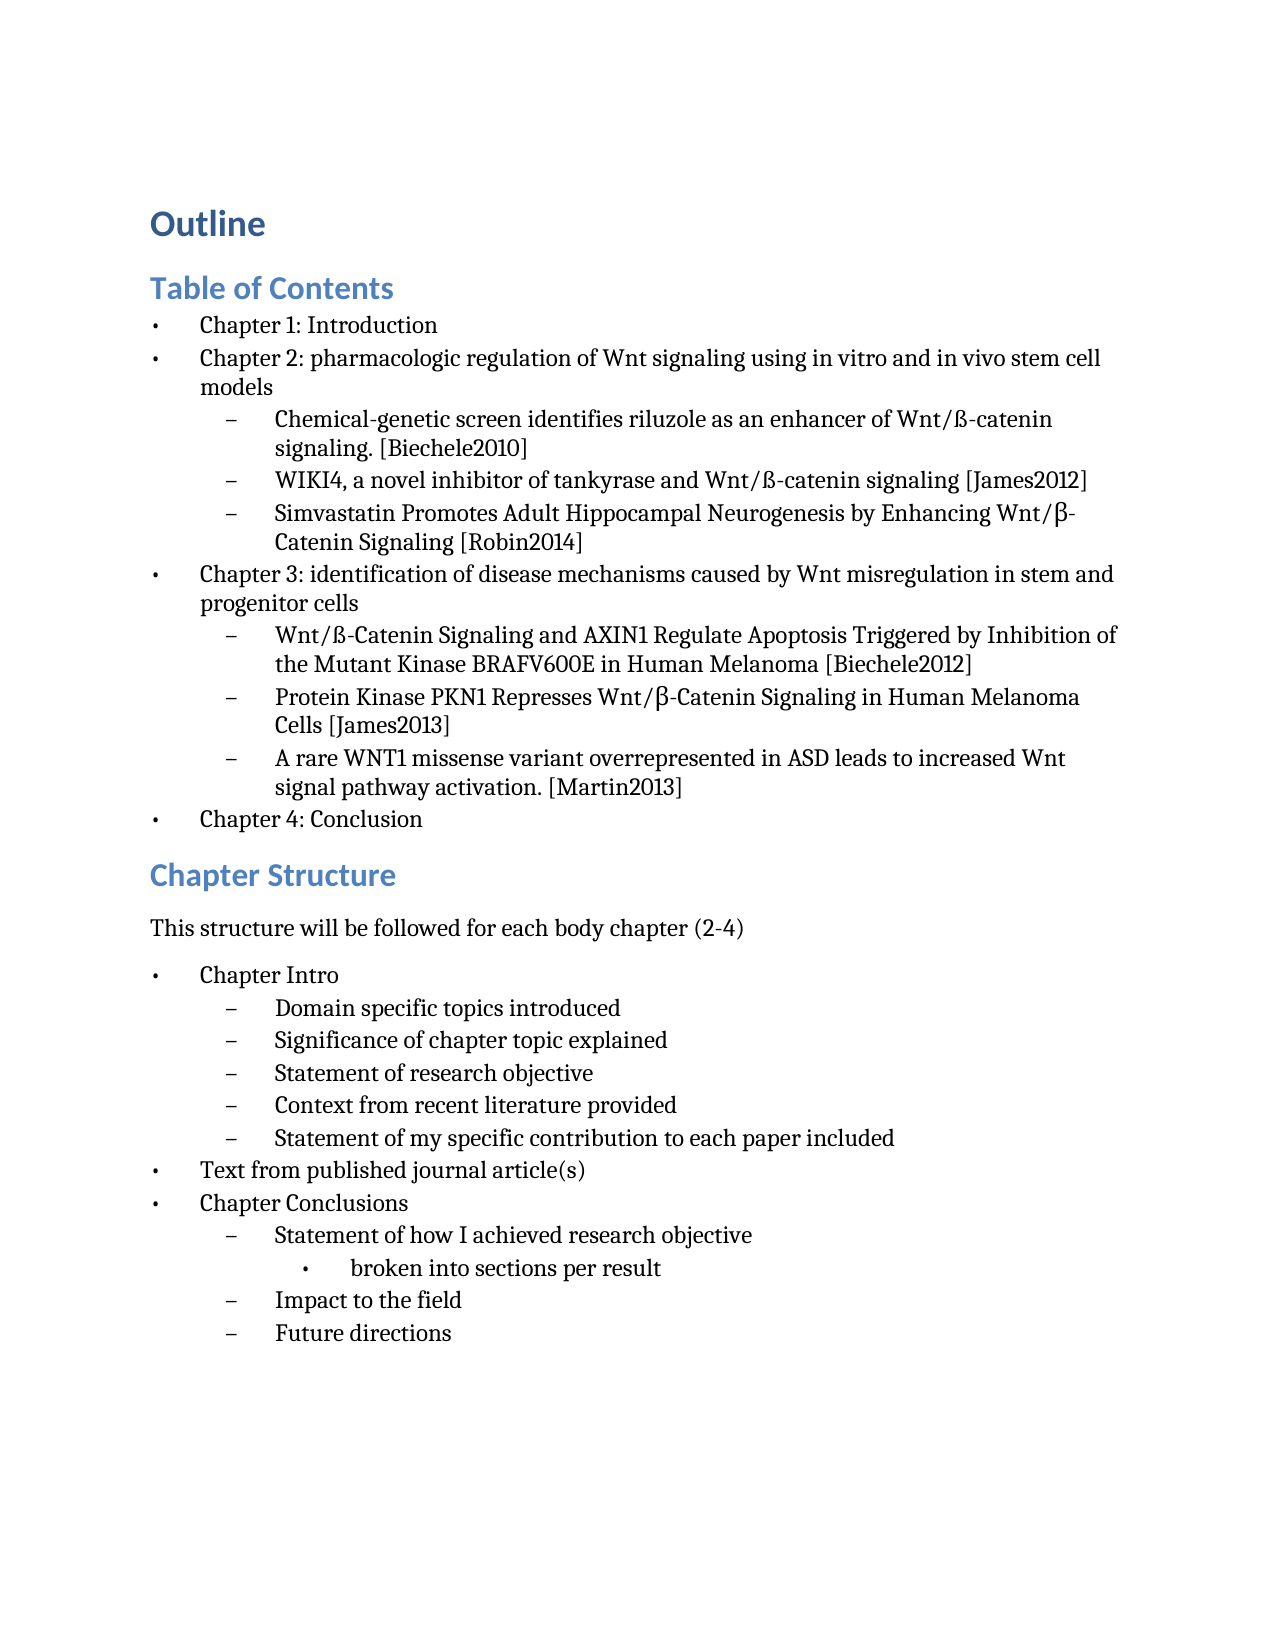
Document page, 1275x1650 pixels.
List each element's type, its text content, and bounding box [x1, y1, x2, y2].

list Impact to the field [225, 1286, 1125, 1315]
list Chapter 1: Introduction [150, 311, 1125, 340]
list Significance of chapter topic explained [225, 1026, 1125, 1055]
list Future directions [225, 1319, 1125, 1348]
list Chapter Conclusions [150, 1189, 1125, 1218]
list Chapter Intro [150, 961, 1125, 990]
list Chapter 4: Conclusion [150, 805, 1125, 834]
list Chapter 3: identification of disease mechanisms caused by Wnt misregulation in stem and progenitor cells [150, 560, 1125, 617]
list Chemical-genetic screen identifies riluzole as an enhancer of Wnt/ß-catenin signaling. [Biechele2010] [225, 405, 1125, 462]
list WIKI4, a novel inhibitor of tankyrase and Wnt/ß-catenin signaling [James2012] [225, 466, 1125, 495]
list Wnt/ß-Catenin Signaling and AXIN1 Regulate Apoptosis Triggered by Inhibition of the Mutant Kinase BRAFV600E in Human Melanoma [Biechele2012] [225, 621, 1125, 679]
subtitle Chapter Structure [150, 854, 1125, 895]
list Statement of how I achieved research objective [225, 1221, 1125, 1250]
subtitle Table of Contents [150, 267, 1125, 307]
list A rare WNT1 missense variant overrepresented in ASD leads to increased Wnt signal pathway activation. [Martin2013] [225, 744, 1125, 801]
list Chapter 2: pharmacologic regulation of Wnt signaling using in vitro and in vivo stem cell models [150, 344, 1125, 401]
list Context from recent literature provided [225, 1091, 1125, 1120]
list Text from published journal article(s) [150, 1156, 1125, 1185]
list broken into sections per result [300, 1254, 1125, 1283]
list Simvastatin Promotes Adult Hippocampal Neurogenesis by Enhancing Wnt/β-Catenin Signaling [Robin2014] [225, 499, 1125, 556]
list Domain specific topics introduced [225, 994, 1125, 1023]
text This structure will be followed for each body chapter (2-4) [150, 914, 1125, 943]
list Statement of my specific contribution to each paper included [225, 1124, 1125, 1153]
subtitle Outline [150, 200, 1125, 246]
list Statement of research objective [225, 1059, 1125, 1088]
list Protein Kinase PKN1 Represses Wnt/β-Catenin Signaling in Human Melanoma Cells [James2013] [225, 682, 1125, 740]
